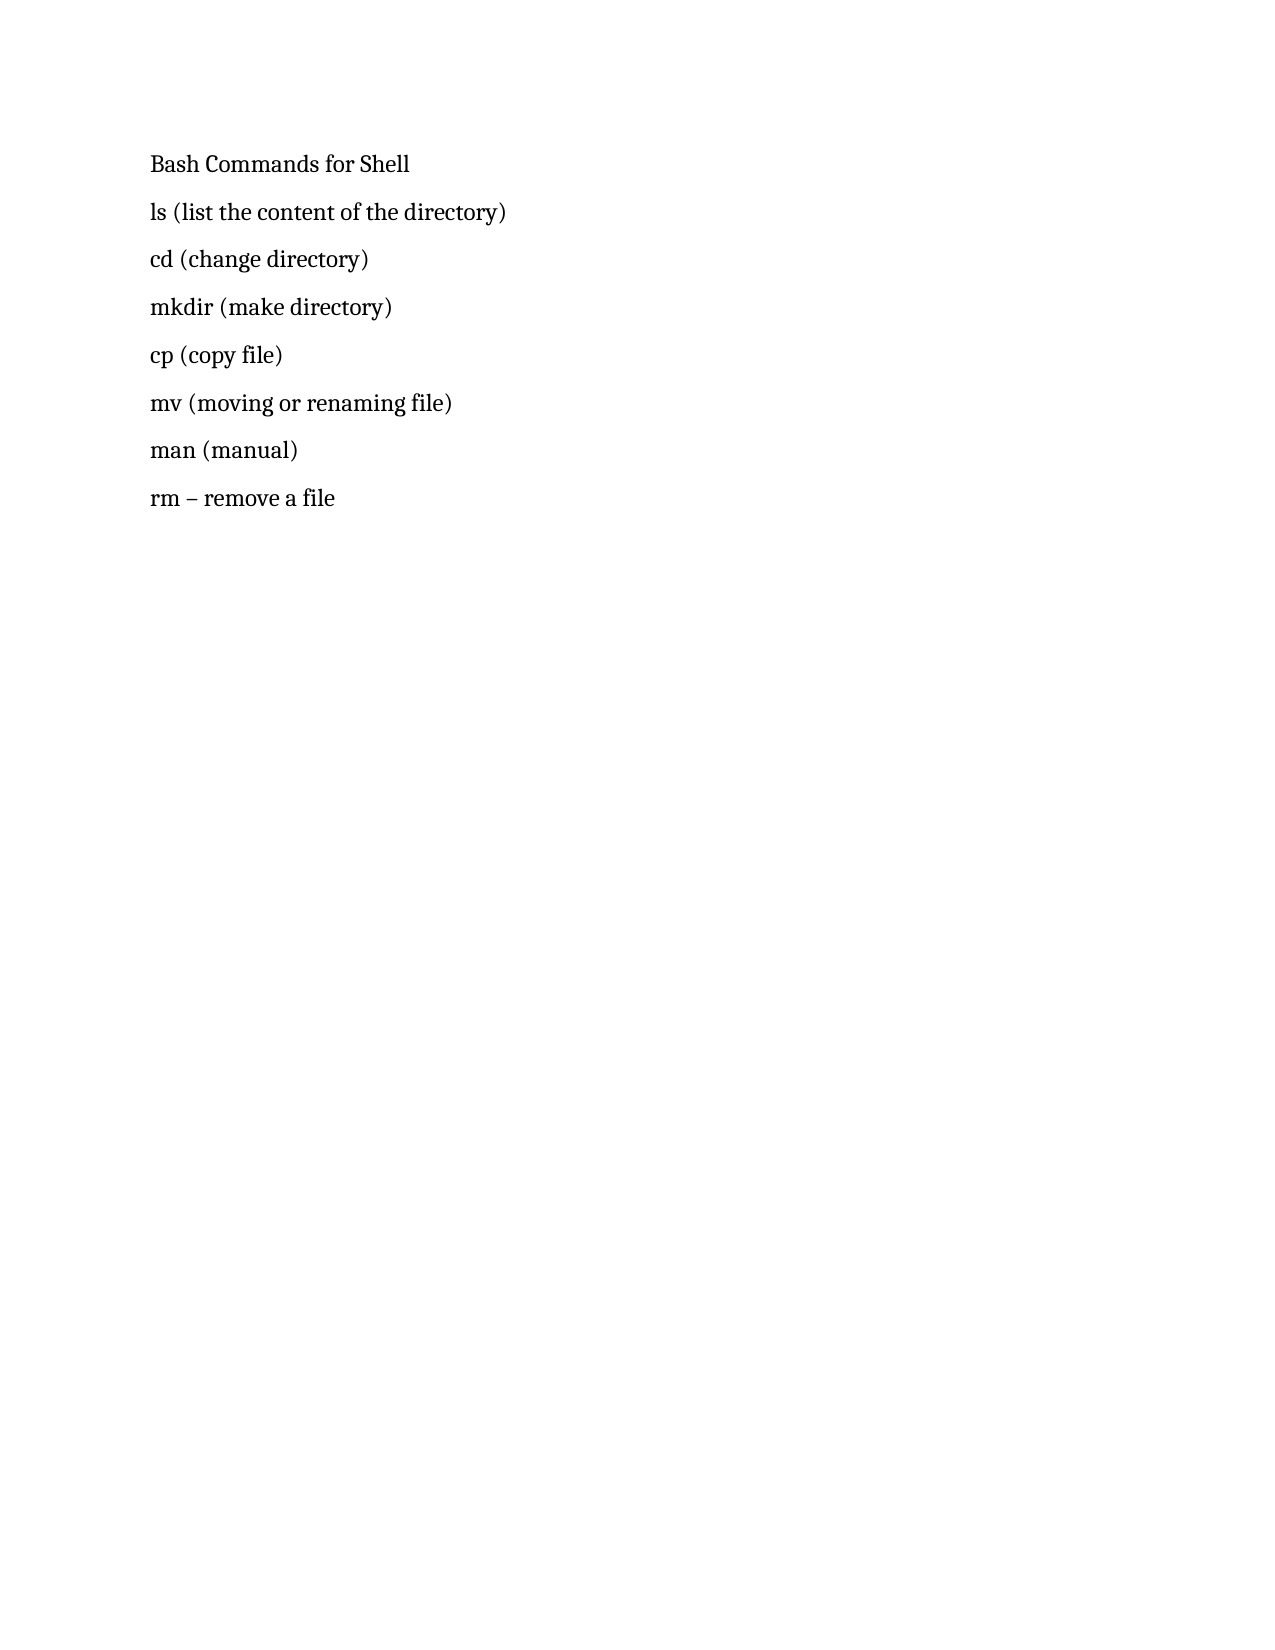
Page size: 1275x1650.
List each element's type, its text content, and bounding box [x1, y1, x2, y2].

text cp (copy file) [150, 341, 1125, 369]
text rm – remove a file [150, 484, 1125, 513]
text mv (moving or renaming file) [150, 388, 1125, 417]
text man (manual) [150, 436, 1125, 465]
text mkdir (make directory) [150, 293, 1125, 322]
text Bash Commands for Shell [150, 150, 1125, 179]
text cd (change directory) [150, 245, 1125, 274]
text ls (list the content of the directory) [150, 198, 1125, 226]
